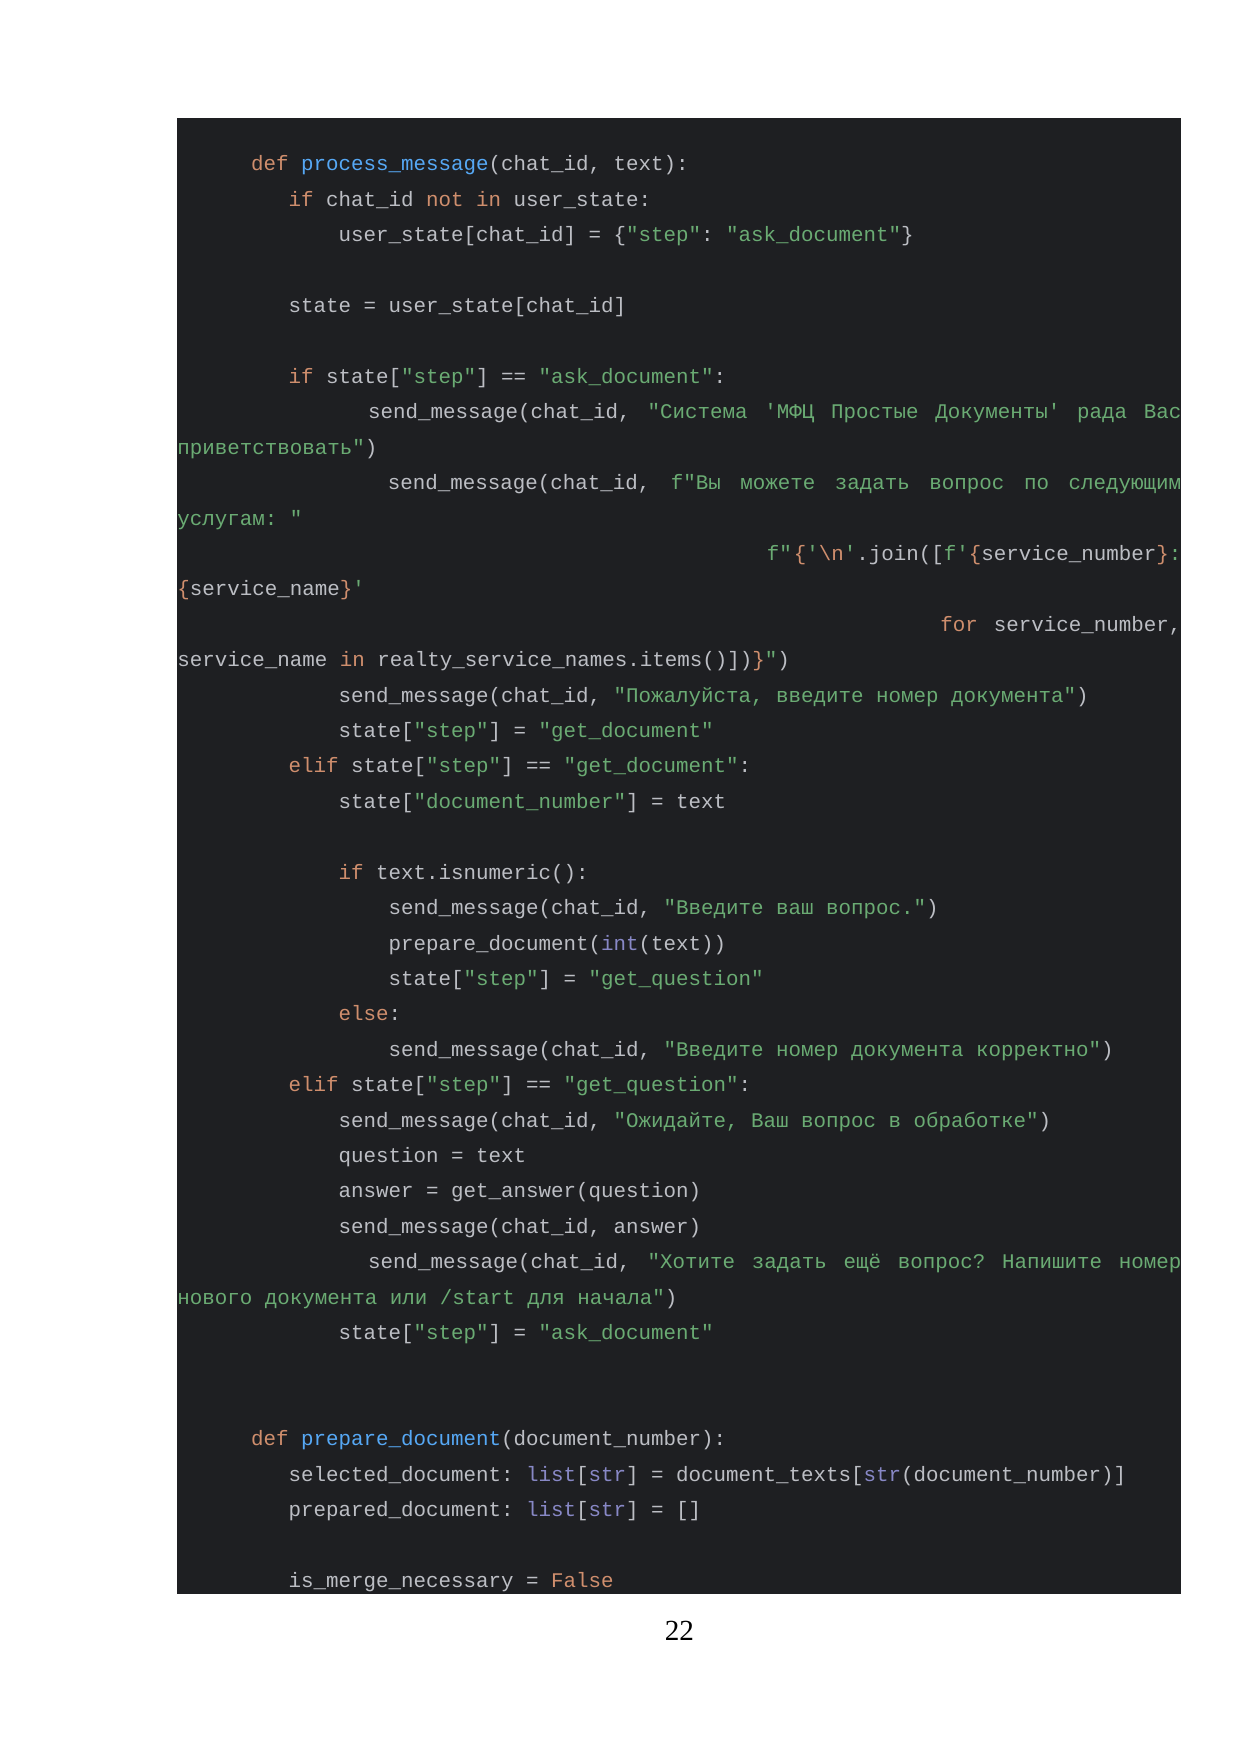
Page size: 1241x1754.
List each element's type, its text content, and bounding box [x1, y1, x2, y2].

text send_message(chat_id, "Введите ваш вопрос.") [177, 897, 1181, 921]
text if chat_id not in user_state: [177, 189, 1181, 212]
text send_message(chat_id, f"Вы можете задать вопрос по следующим услугам: " [177, 472, 1181, 531]
text send_message(chat_id, "Хотите задать ещё вопрос? Напишите номер нового документа или /start для начала") [177, 1251, 1181, 1310]
text is_merge_necessary = False [177, 1570, 1181, 1594]
text send_message(chat_id, "Введите номер документа корректно") [177, 1039, 1181, 1062]
text state["step"] = "ask_document" [177, 1322, 1181, 1346]
text user_state[chat_id] = {"step": "ask_document"} [177, 224, 1181, 248]
text else: [177, 1003, 1181, 1027]
text send_message(chat_id, answer) [177, 1216, 1181, 1239]
text selected_document: list[str] = document_texts[str(document_number)] [177, 1464, 1181, 1487]
text send_message(chat_id, "Система 'МФЦ Простые Документы' рада Вас приветствовать") [177, 401, 1181, 460]
text question = text [177, 1145, 1181, 1169]
text for service_number, service_name in realty_service_names.items()])}") [177, 614, 1181, 673]
text state["document_number"] = text [177, 791, 1181, 814]
text prepared_document: list[str] = [] [177, 1499, 1181, 1523]
text if text.isnumeric(): [177, 862, 1181, 885]
text def prepare_document(document_number): [177, 1428, 1181, 1452]
text f"{'\n'.join([f'{service_number}: {service_name}' [177, 543, 1181, 602]
text answer = get_answer(question) [177, 1181, 1181, 1204]
text state["step"] = "get_question" [177, 968, 1181, 992]
text send_message(chat_id, "Пожалуйста, введите номер документа") [177, 685, 1181, 708]
text elif state["step"] == "get_document": [177, 756, 1181, 779]
text state["step"] = "get_document" [177, 720, 1181, 744]
text if state["step"] == "ask_document": [177, 366, 1181, 389]
text prepare_document(int(text)) [177, 933, 1181, 956]
text elif state["step"] == "get_question": [177, 1074, 1181, 1098]
text state = user_state[chat_id] [177, 295, 1181, 319]
text def process_message(chat_id, text): [177, 153, 1181, 177]
text send_message(chat_id, "Ожидайте, Ваш вопрос в обработке") [177, 1110, 1181, 1133]
